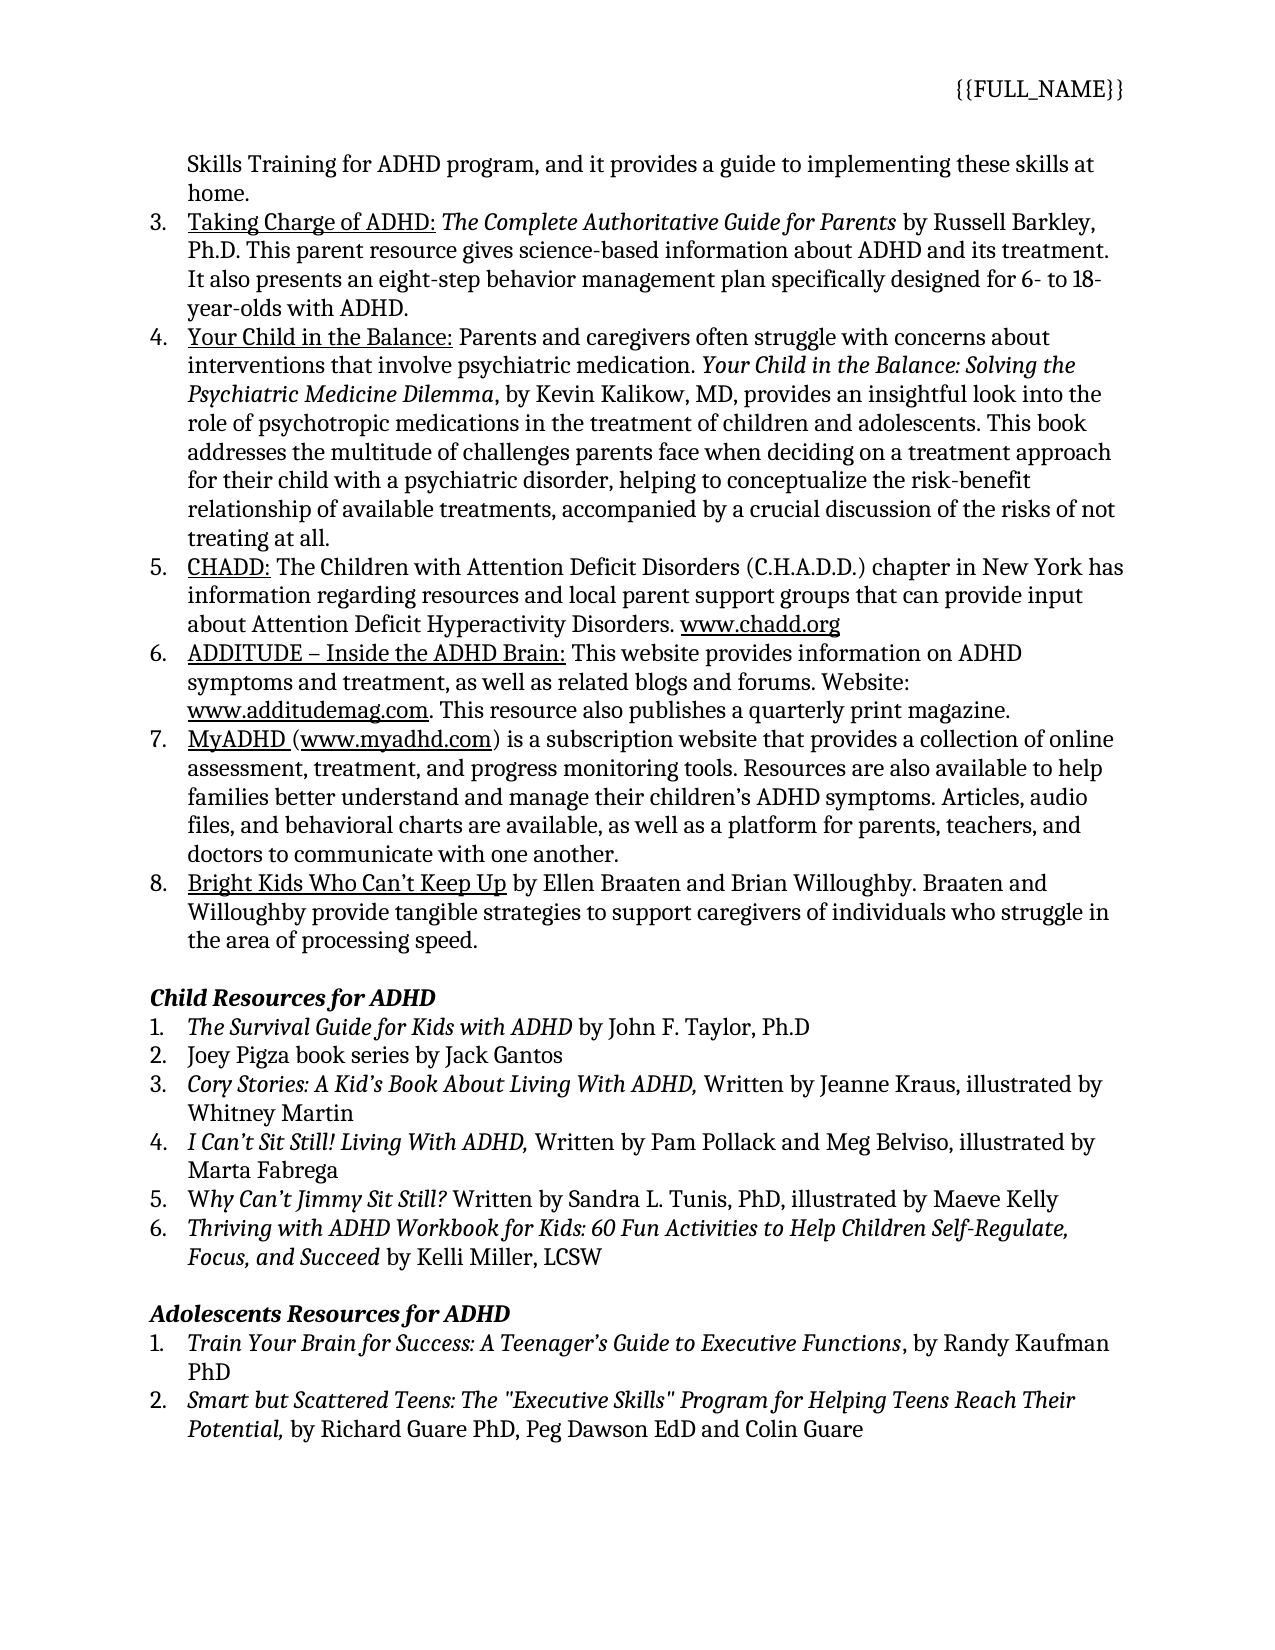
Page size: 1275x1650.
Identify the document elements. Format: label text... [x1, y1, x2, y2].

text Child Resources for ADHD [150, 984, 1125, 1012]
list Bright Kids Who Can’t Keep Up by Ellen Braaten and Brian Willoughby. Braaten and Willoughby provide tangible strategies to support caregivers of individuals who struggle in the area of processing speed. [150, 869, 1125, 955]
list Smart but Scattered Teens: The "Executive Skills" Program for Helping Teens Reach Their Potential, by Richard Guare PhD, Peg Dawson EdD and Colin Guare [150, 1386, 1125, 1444]
list The Survival Guide for Kids with ADHD by John F. Taylor, Ph.D [150, 1012, 1125, 1041]
list Cory Stories: A Kid’s Book About Living With ADHD, Written by Jeanne Kraus, illustrated by Whitney Martin [150, 1070, 1125, 1127]
list Your Child in the Balance: Parents and caregivers often struggle with concerns about interventions that involve psychiatric medication. Your Child in the Balance: Solving the Psychiatric Medicine Dilemma, by Kevin Kalikow, MD, provides an insightful look into the role of psychotropic medications in the treatment of children and adolescents. This book addresses the multitude of challenges parents face when deciding on a treatment approach for their child with a psychiatric disorder, helping to conceptualize the risk-benefit relationship of available treatments, accompanied by a crucial discussion of the risks of not treating at all. [150, 322, 1125, 552]
list MyADHD (www.myadhd.com) is a subscription website that provides a collection of online assessment, treatment, and progress monitoring tools. Resources are also available to help families better understand and manage their children’s ADHD symptoms. Articles, audio files, and behavioral charts are available, as well as a platform for parents, teachers, and doctors to communicate with one another. [150, 725, 1125, 869]
list ADDITUDE – Inside the ADHD Brain: This website provides information on ADHD symptoms and treatment, as well as related blogs and forums. Website: www.additudemag.com. This resource also publishes a quarterly print magazine. [150, 639, 1125, 725]
list Why Can’t Jimmy Sit Still? Written by Sandra L. Tunis, PhD, illustrated by Maeve Kelly [150, 1185, 1125, 1214]
list Joey Pigza book series by Jack Gantos [150, 1041, 1125, 1070]
text Adolescents Resources for ADHD [150, 1300, 1125, 1329]
list I Can’t Sit Still! Living With ADHD, Written by Pam Pollack and Meg Belviso, illustrated by Marta Fabrega [150, 1127, 1125, 1185]
list Train Your Brain for Success: A Teenager’s Guide to Executive Functions, by Randy Kaufman PhD [150, 1329, 1125, 1386]
list Taking Charge of ADHD: The Complete Authoritative Guide for Parents by Russell Barkley, Ph.D. This parent resource gives science-based information about ADHD and its treatment. It also presents an eight-step behavior management plan specifically designed for 6- to 18-year-olds with ADHD. [150, 207, 1125, 322]
list CHADD: The Children with Attention Deficit Disorders (C.H.A.D.D.) chapter in New York has information regarding resources and local parent support groups that can provide input about Attention Deficit Hyperactivity Disorders. www.chadd.org [150, 552, 1125, 639]
list Thriving with ADHD Workbook for Kids: 60 Fun Activities to Help Children Self-Regulate, Focus, and Succeed by Kelli Miller, LCSW [150, 1214, 1125, 1271]
